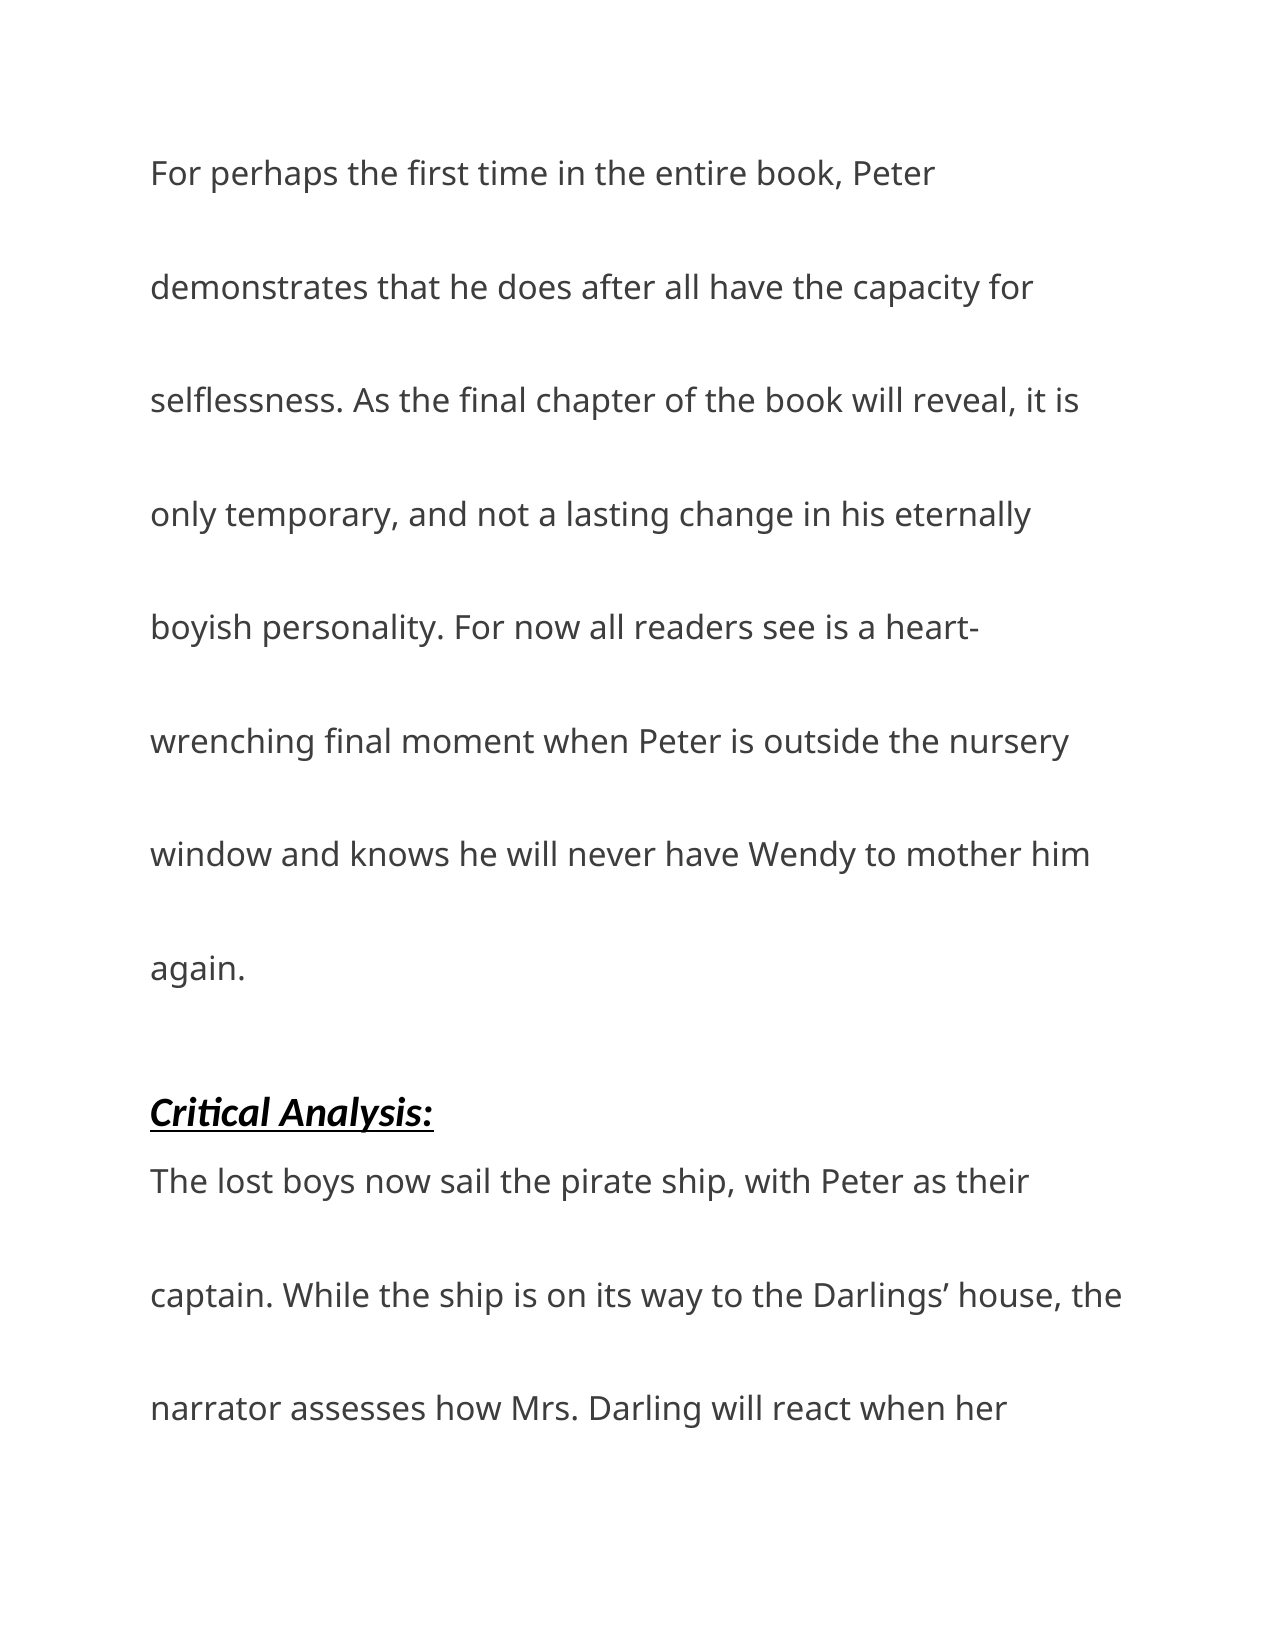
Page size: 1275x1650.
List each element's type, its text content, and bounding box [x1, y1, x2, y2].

text For perhaps the first time in the entire book, Peter demonstrates that he does after all have the capacity for selflessness. As the final chapter of the book will reveal, it is only temporary, and not a lasting change in his eternally boyish personality. For now all readers see is a heart-wrenching final moment when Peter is outside the nursery window and knows he will never have Wendy to mother him again. [150, 150, 1125, 990]
text Critical Analysis: [150, 1086, 1125, 1137]
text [150, 1158, 1125, 1431]
